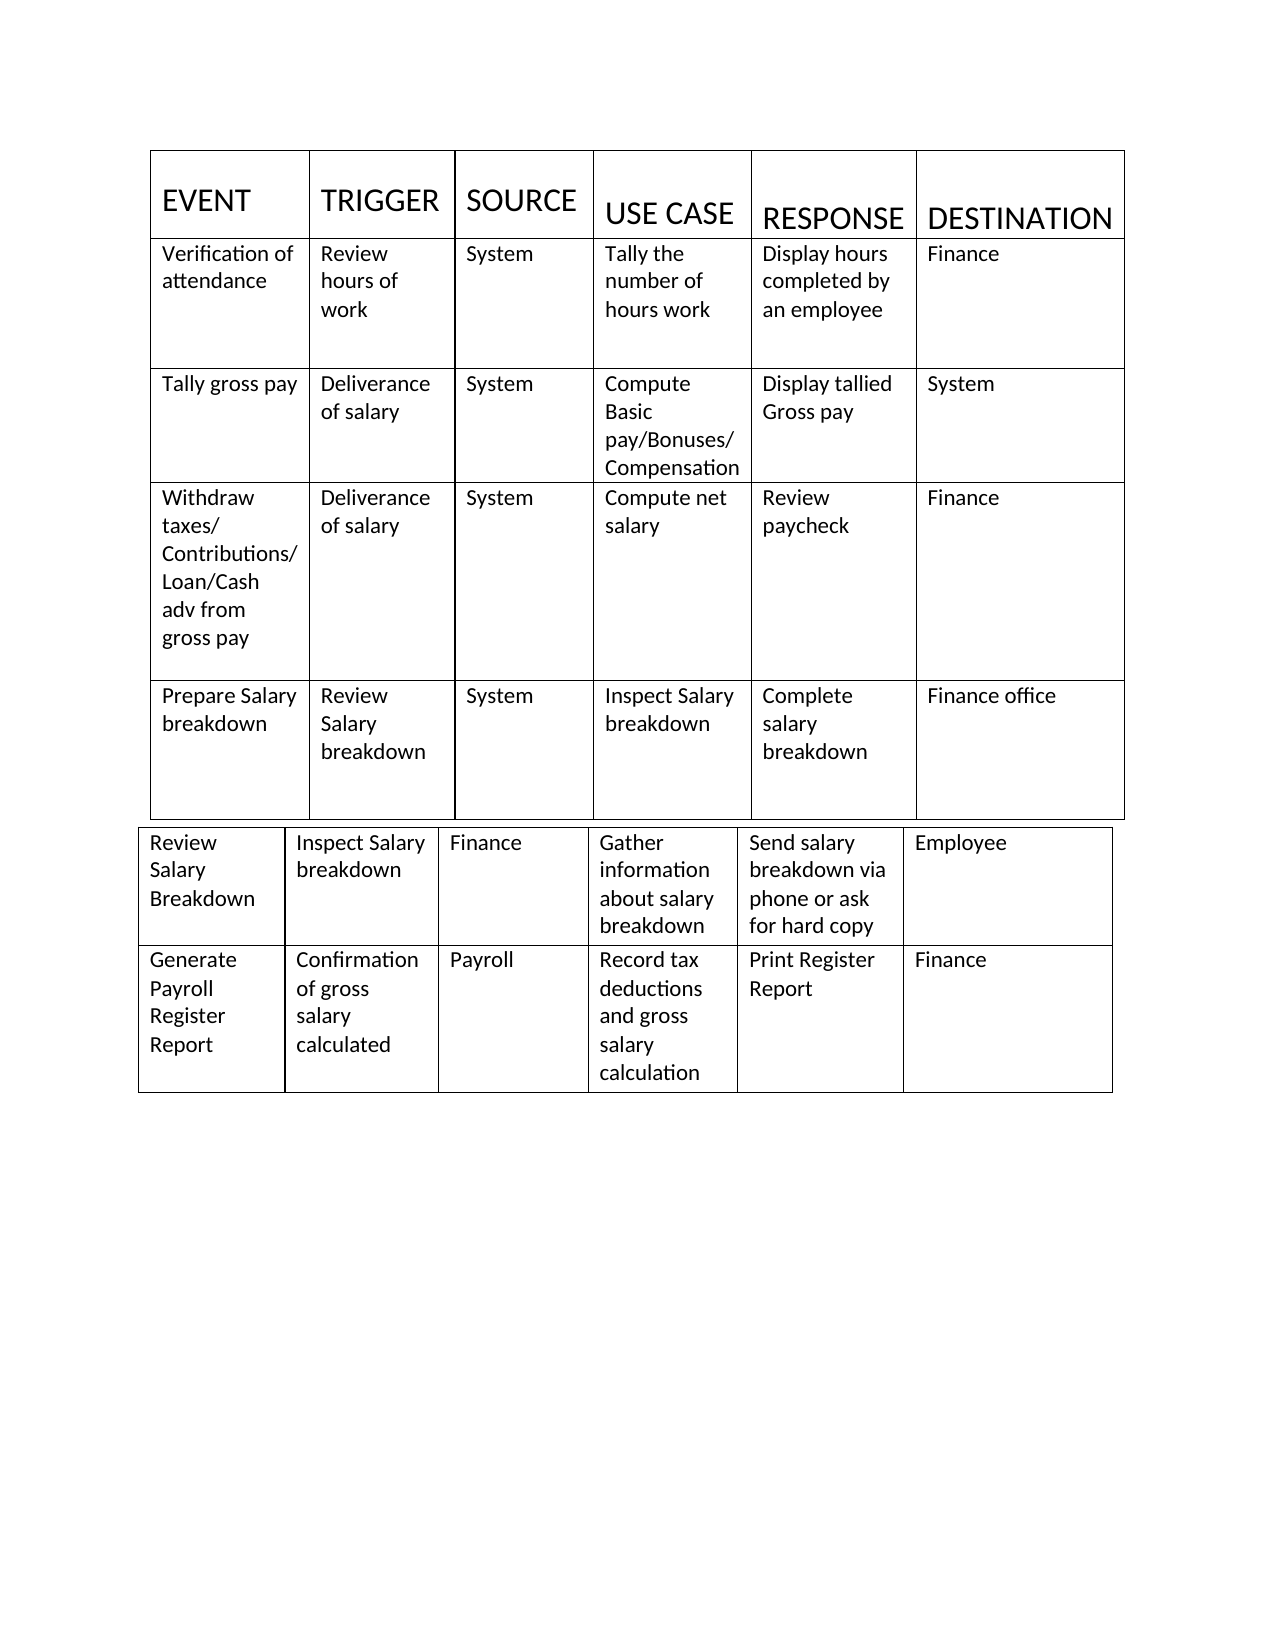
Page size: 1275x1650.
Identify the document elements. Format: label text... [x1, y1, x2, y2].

table_cell Verification of attendance [151, 239, 309, 368]
table_header Send salary breakdown via phone or ask for hard copy [738, 828, 903, 944]
table_cell Generate Payroll Register Report [139, 946, 284, 1092]
table_header Finance [439, 828, 588, 944]
table_cell Tally gross pay [151, 369, 309, 482]
table_cell Review hours of work [310, 239, 454, 368]
table_cell Complete salary breakdown [752, 681, 916, 819]
table_cell Review Salary breakdown [310, 681, 454, 819]
table_cell Record tax deductions and gross salary calculation [589, 946, 737, 1092]
table_cell Print Register Report [738, 946, 903, 1092]
table_cell System [456, 239, 593, 368]
table_cell System [917, 369, 1124, 482]
table_header DESTINATION [917, 151, 1124, 238]
table_header SOURCE [456, 151, 593, 238]
table_header Review Salary Breakdown [139, 828, 284, 944]
table_header TRIGGER [310, 151, 454, 238]
table_cell Prepare Salary breakdown [151, 681, 309, 819]
table_header Gather information about salary breakdown [589, 828, 737, 944]
table_cell Compute net salary [594, 483, 751, 680]
table_cell System [456, 483, 593, 680]
table_cell System [456, 369, 593, 482]
table_header Employee [904, 828, 1112, 944]
table_cell Review paycheck [752, 483, 916, 680]
table_cell Payroll [439, 946, 588, 1092]
table_cell Finance [904, 946, 1112, 1092]
table_cell Withdraw taxes/ Contributions/ Loan/Cash adv from gross pay [151, 483, 309, 680]
table_cell Inspect Salary breakdown [594, 681, 751, 819]
table_cell Display tallied Gross pay [752, 369, 916, 482]
table_header RESPONSE [752, 151, 916, 238]
table_cell Confirmation of gross salary calculated [286, 946, 438, 1092]
table_cell Compute Basic pay/Bonuses/ Compensation [594, 369, 751, 482]
table_header USE CASE [594, 151, 751, 238]
table_cell Finance [917, 483, 1124, 680]
table_cell Deliverance of salary [310, 483, 454, 680]
table_cell Finance office [917, 681, 1124, 819]
table_cell Finance [917, 239, 1124, 368]
table_header Inspect Salary breakdown [286, 828, 438, 944]
table_cell Display hours completed by an employee [752, 239, 916, 368]
table_cell Tally the number of hours work [594, 239, 751, 368]
table_cell System [456, 681, 593, 819]
table_cell Deliverance of salary [310, 369, 454, 482]
table_header EVENT [151, 151, 309, 238]
